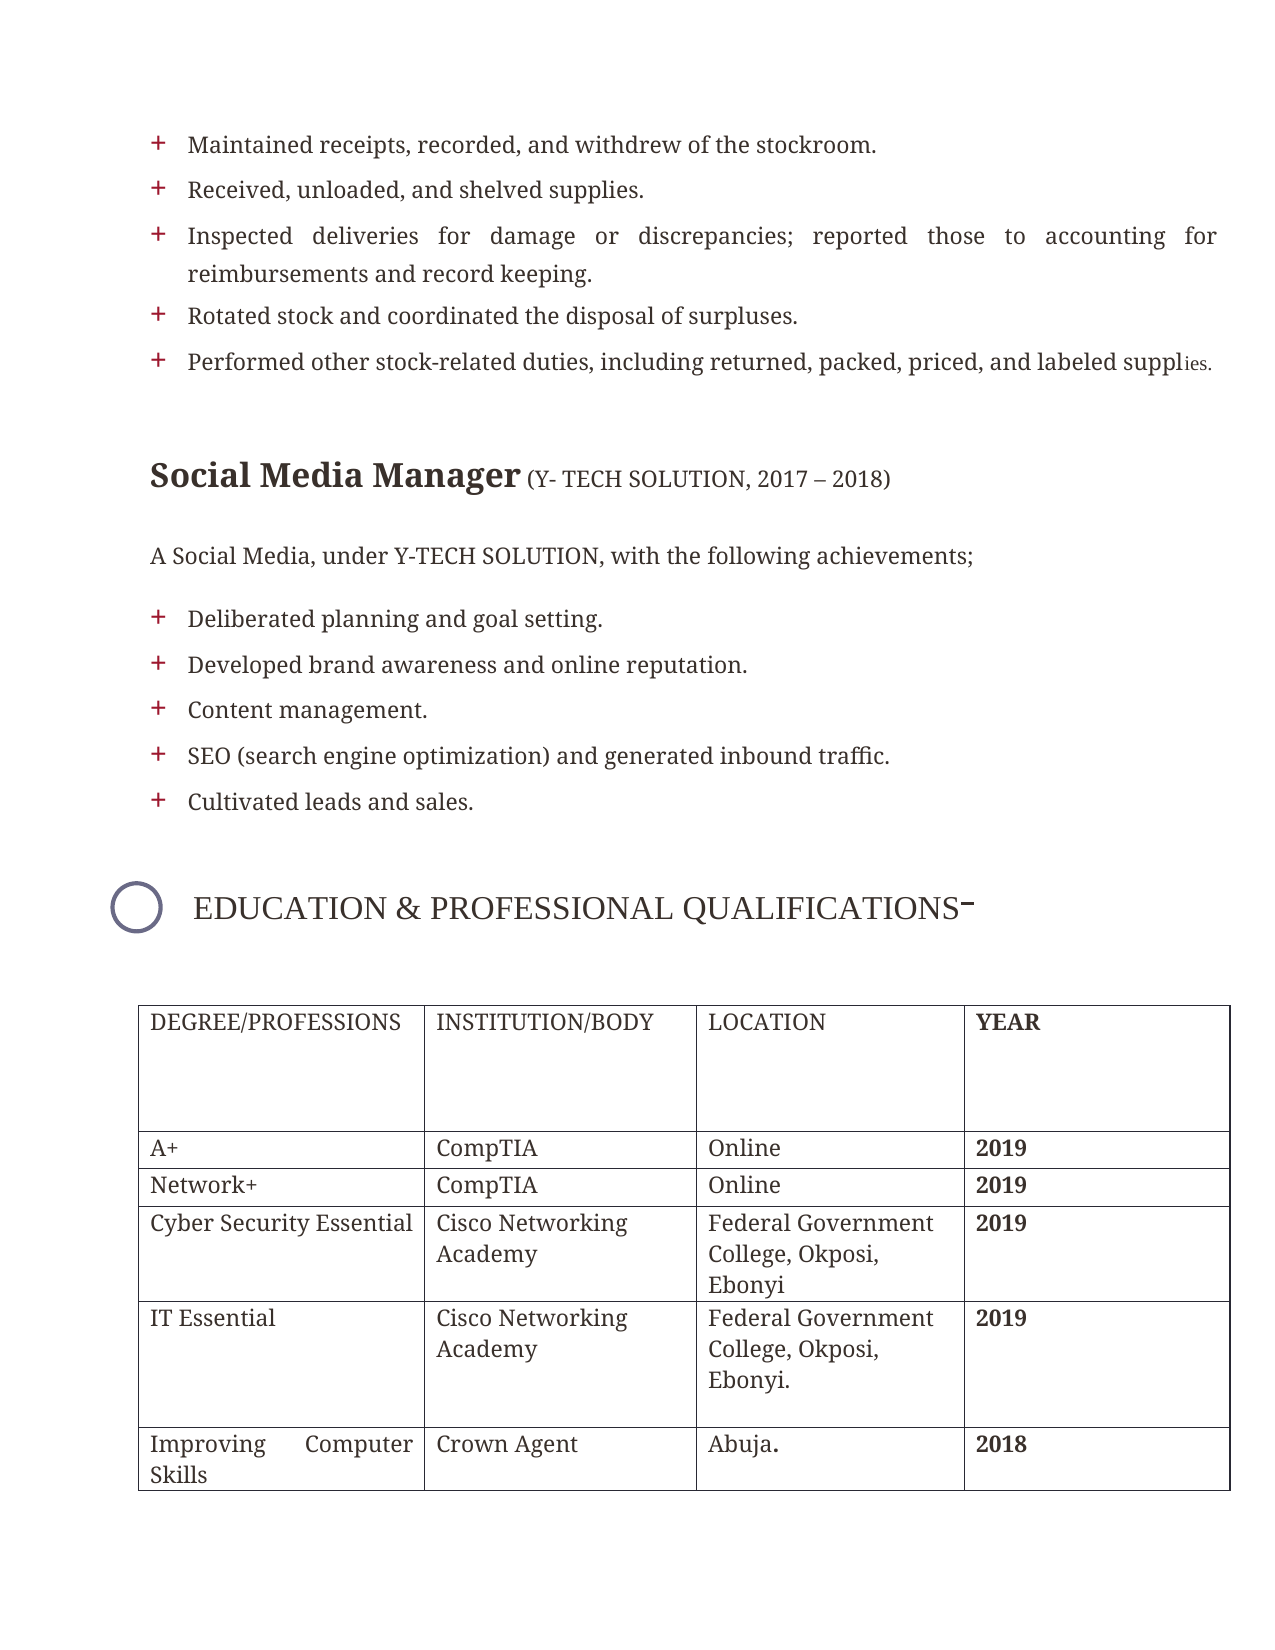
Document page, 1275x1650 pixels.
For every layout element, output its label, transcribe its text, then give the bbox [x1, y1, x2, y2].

table_cell Improving Computer Skills [139, 1428, 424, 1490]
subtitle EDUCATION & PROFESSIONAL QUALIFICATIONS [156, 888, 1069, 926]
table_cell Crown Agent [425, 1428, 696, 1490]
list Cultivated leads and sales. [150, 779, 1219, 818]
list Received, unloaded, and shelved supplies. [150, 167, 1219, 207]
table_header YEAR [965, 1006, 1229, 1131]
table_cell Cisco Networking Academy [425, 1302, 696, 1427]
text Social Media Manager (Y- TECH SOLUTION, 2017 – 2018) [150, 451, 1219, 497]
table_cell Online [697, 1132, 964, 1168]
list SEO (search engine optimization) and generated inbound traffic. [150, 733, 1219, 773]
table_header LOCATION [697, 1006, 964, 1131]
table_cell Online [697, 1169, 964, 1206]
table_cell Network+ [139, 1169, 424, 1206]
table_cell 2019 [965, 1207, 1229, 1301]
table_cell Abuja. [697, 1428, 964, 1490]
list Rotated stock and coordinated the disposal of surpluses. [150, 293, 1219, 333]
table_header DEGREE/PROFESSIONS [139, 1006, 424, 1131]
table_cell 2018 [965, 1428, 1229, 1490]
table_cell CompTIA [425, 1169, 696, 1206]
list Maintained receipts, recorded, and withdrew of the stockroom. [150, 122, 1219, 162]
table_cell Cisco Networking Academy [425, 1207, 696, 1301]
table_cell IT Essential [139, 1302, 424, 1427]
table_cell CompTIA [425, 1132, 696, 1168]
table_cell A+ [139, 1132, 424, 1168]
text A Social Media, under Y-TECH SOLUTION, with the following achievements; [150, 539, 1219, 571]
table_cell Cyber Security Essential [139, 1207, 424, 1301]
list Content management. [150, 688, 1219, 727]
table_header INSTITUTION/BODY [425, 1006, 696, 1131]
table_cell 2019 [965, 1169, 1229, 1206]
list Inspected deliveries for damage or discrepancies; reported those to accounting for reimbursements and record keeping. [150, 213, 1219, 289]
list Deliberated planning and goal setting. [150, 596, 1219, 636]
table_cell Federal Government College, Okposi, Ebonyi. [697, 1302, 964, 1427]
list Developed brand awareness and online reputation. [150, 642, 1219, 682]
list Performed other stock-related duties, including returned, packed, priced, and labeled supplies. [150, 339, 1219, 379]
table_cell Federal Government College, Okposi, Ebonyi [697, 1207, 964, 1301]
table_cell 2019 [965, 1302, 1229, 1427]
table_cell 2019 [965, 1132, 1229, 1168]
